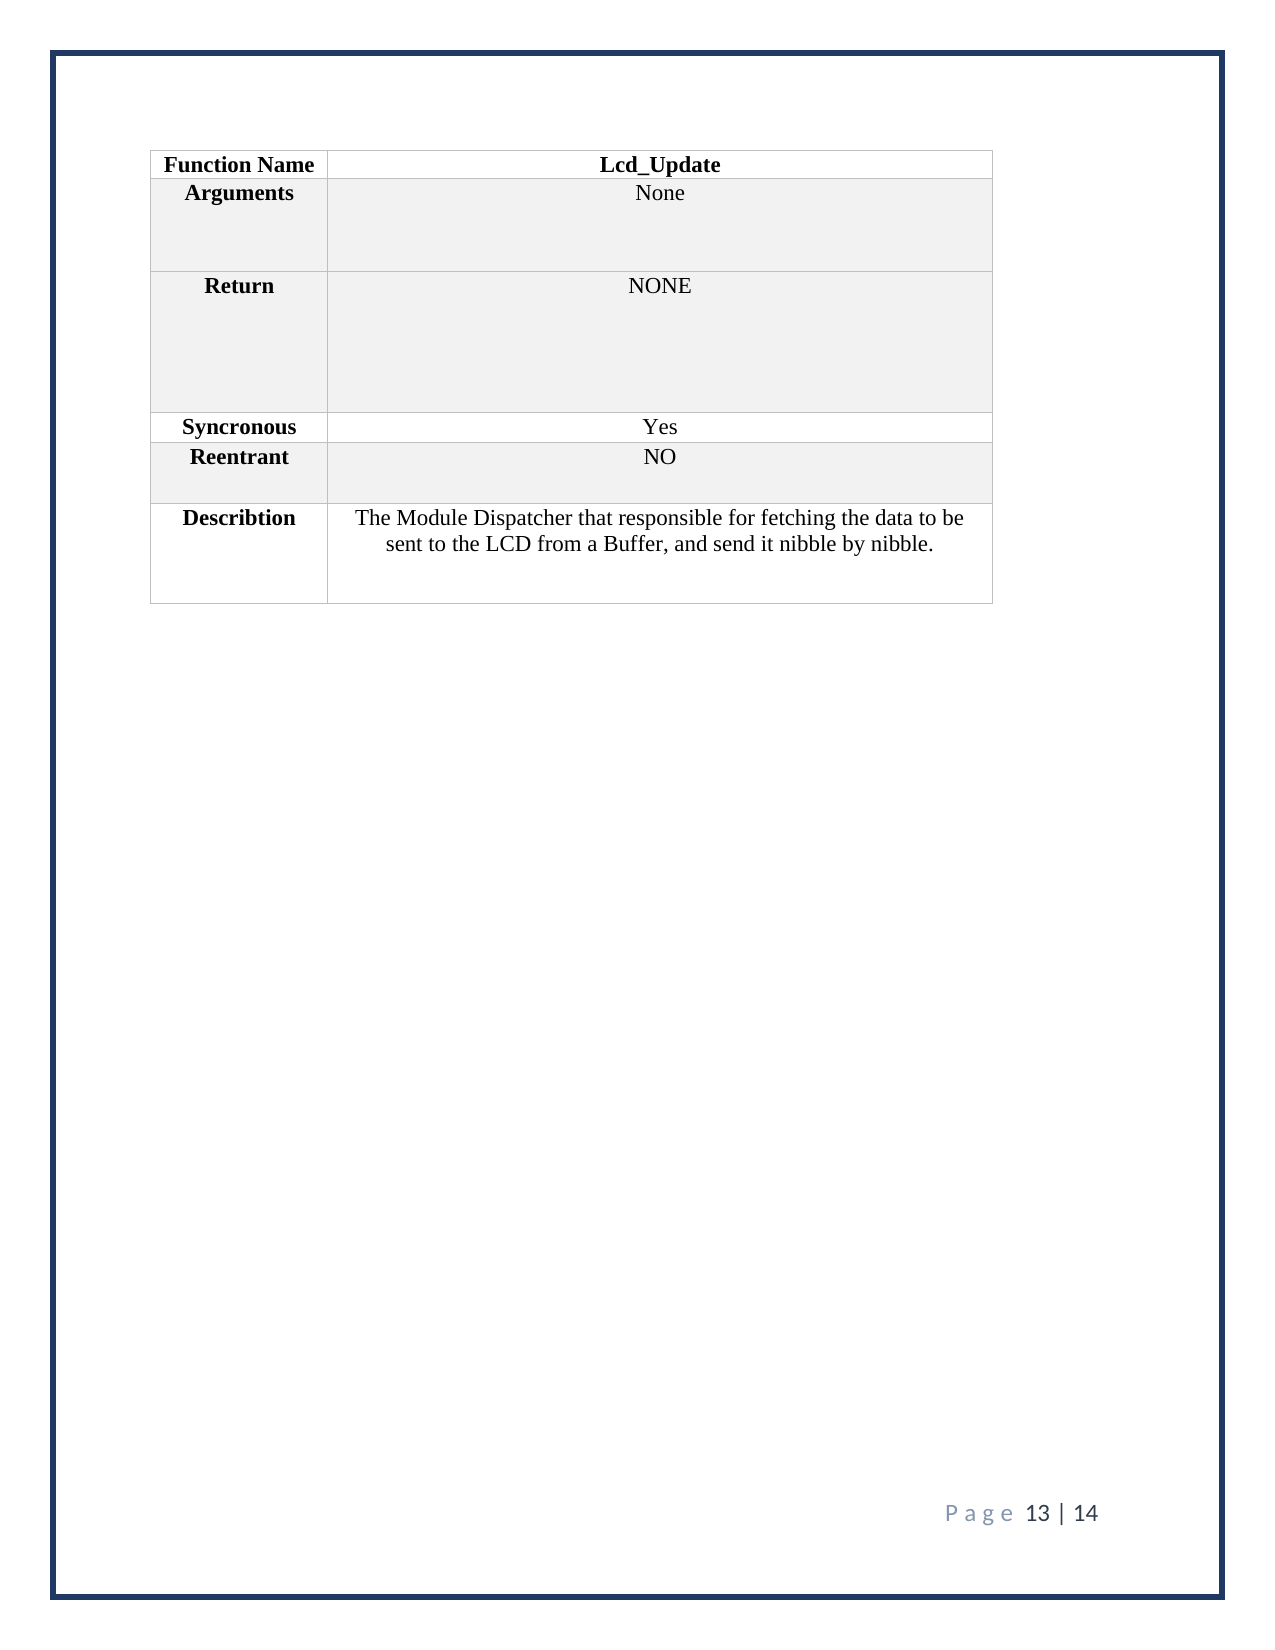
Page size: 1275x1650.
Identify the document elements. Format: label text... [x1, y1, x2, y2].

table_cell Arguments [151, 179, 327, 271]
table_cell Yes [328, 413, 992, 442]
table_cell None [328, 179, 992, 271]
table_cell NO [328, 443, 992, 503]
table_cell Return [151, 272, 327, 412]
table_cell The Module Dispatcher that responsible for fetching the data to be sent to the LCD from a Buffer, and send it nibble by nibble. [328, 504, 992, 603]
table_cell Syncronous [151, 413, 327, 442]
table_cell NONE [328, 272, 992, 412]
table_cell Describtion [151, 504, 327, 603]
table_cell Reentrant [151, 443, 327, 503]
table_header Function Name [151, 151, 327, 177]
table_header Lcd_Update [328, 151, 992, 177]
